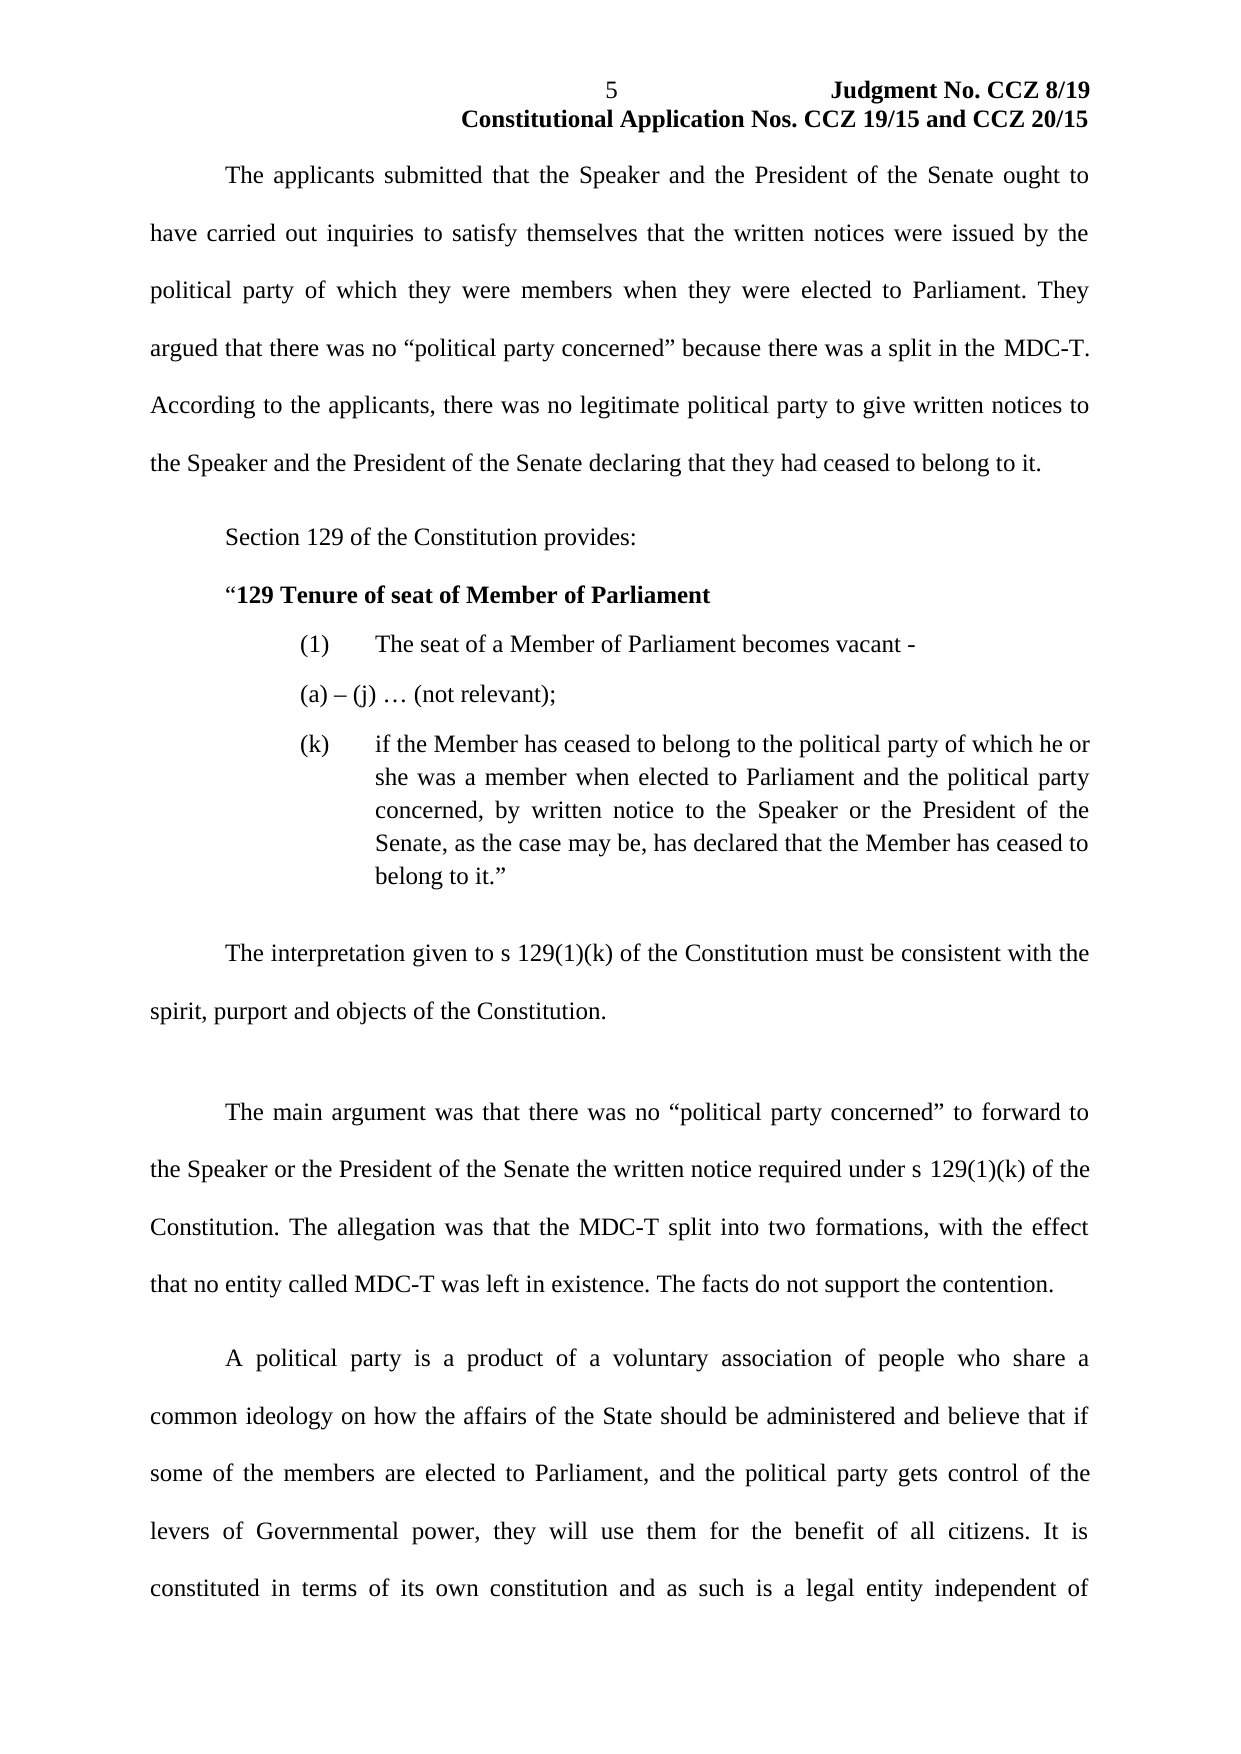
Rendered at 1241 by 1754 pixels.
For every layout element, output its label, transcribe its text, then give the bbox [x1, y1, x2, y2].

text Section 129 of the Constitution provides: [150, 522, 1090, 551]
text The interpretation given to s 129(1)(k) of the Constitution must be consistent with the spirit, purport and objects of the Constitution. [150, 938, 1090, 1025]
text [150, 1343, 1090, 1602]
text The main argument was that there was no “political party concerned” to forward to the Speaker or the President of the Senate the written notice required under s 129(1)(k) of the Constitution. The allegation was that the MDC-T split into two formations, with the effect that no entity called MDC-T was left in existence. The facts do not support the contention. [150, 1097, 1090, 1298]
text “129 Tenure of seat of Member of Parliament [150, 580, 1090, 608]
text The applicants submitted that the Speaker and the President of the Senate ought to have carried out inquiries to satisfy themselves that the written notices were issued by the political party of which they were members when they were elected to Parliament. They argued that there was no “political party concerned” because there was a split in the MDC-T. According to the applicants, there was no legitimate political party to give written notices to the Speaker and the President of the Senate declaring that they had ceased to belong to it. [150, 161, 1090, 477]
text (k) if the Member has ceased to belong to the political party of which he or she was a member when elected to Parliament and the political party concerned, by written notice to the Speaker or the President of the Senate, as the case may be, has declared that the Member has ceased to belong to it.” [300, 729, 1090, 889]
text (a) – (j) … (not relevant); [300, 679, 1090, 708]
list The seat of a Member of Parliament becomes vacant - [225, 629, 1090, 658]
